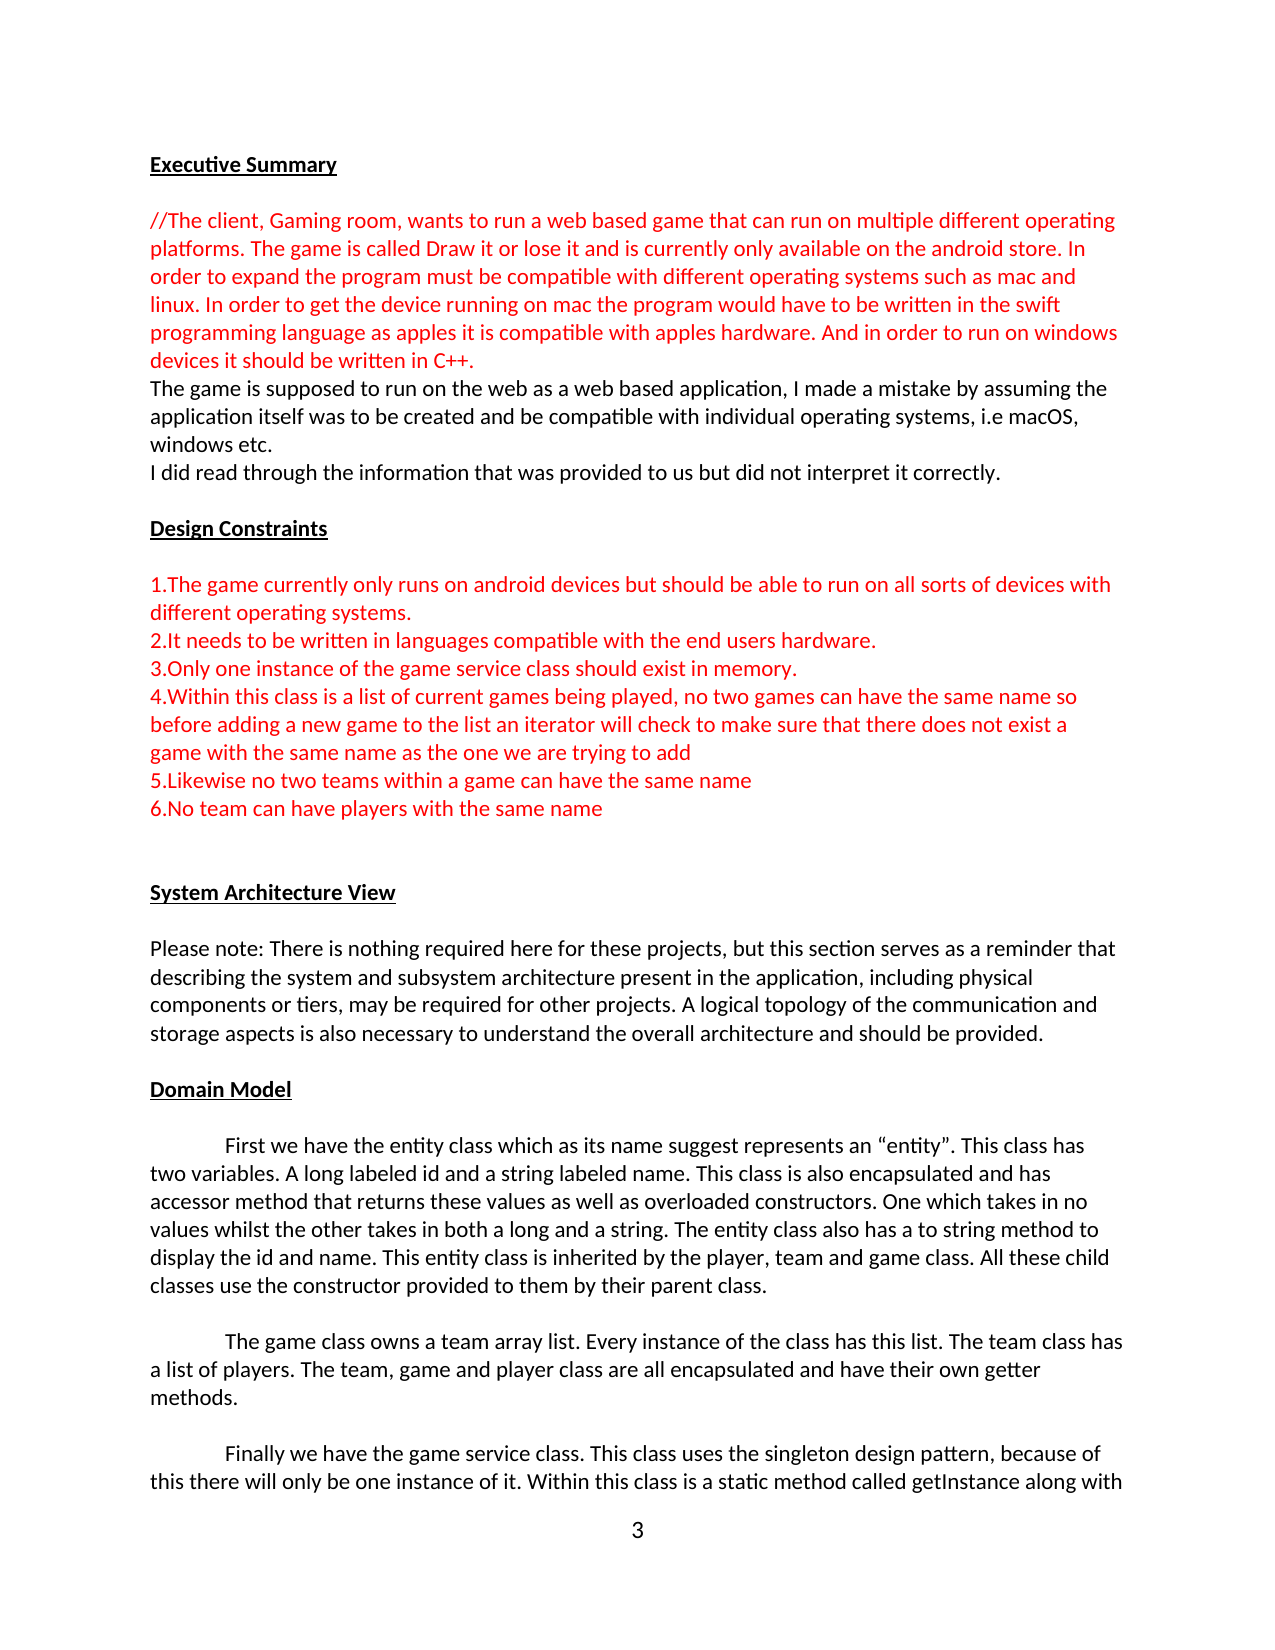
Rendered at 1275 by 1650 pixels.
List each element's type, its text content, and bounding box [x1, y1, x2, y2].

subtitle Executive Summary [150, 150, 1125, 178]
text The game class owns a team array list. Every instance of the class has this list. The team class has a list of players. The team, game and player class are all encapsulated and have their own getter methods. [150, 1327, 1125, 1411]
text First we have the entity class which as its name suggest represents an “entity”. This class has two variables. A long labeled id and a string labeled name. This class is also encapsulated and has accessor method that returns these values as well as overloaded constructors. One which takes in no values whilst the other takes in both a long and a string. The entity class also has a to string method to display the id and name. This entity class is inherited by the player, team and game class. All these child classes use the constructor provided to them by their parent class. [150, 1131, 1125, 1299]
text 2.It needs to be written in languages compatible with the end users hardware. [150, 626, 1125, 654]
text //The client, Gaming room, wants to run a web based game that can run on multiple different operating platforms. The game is called Draw it or lose it and is currently only available on the android store. In order to expand the program must be compatible with different operating systems such as mac and linux. In order to get the device running on mac the program would have to be written in the swift programming language as apples it is compatible with apples hardware. And in order to run on windows devices it should be written in C++. [150, 206, 1125, 374]
text 1.The game currently only runs on android devices but should be able to run on all sorts of devices with different operating systems. [150, 570, 1125, 626]
text 5.Likewise no two teams within a game can have the same name [150, 766, 1125, 794]
subtitle Design Constraints [150, 514, 1125, 542]
text Please note: There is nothing required here for these projects, but this section serves as a reminder that describing the system and subsystem architecture present in the application, including physical components or tiers, may be required for other projects. A logical topology of the communication and storage aspects is also necessary to understand the overall architecture and should be provided. [150, 934, 1125, 1047]
subtitle System Architecture View [150, 878, 1125, 907]
text The game is supposed to run on the web as a web based application, I made a mistake by assuming the application itself was to be created and be compatible with individual operating systems, i.e macOS, windows etc. [150, 374, 1125, 458]
text 3.Only one instance of the game service class should exist in memory. [150, 654, 1125, 682]
text 4.Within this class is a list of current games being played, no two games can have the same name so before adding a new game to the list an iterator will check to make sure that there does not exist a game with the same name as the one we are trying to add [150, 682, 1125, 766]
subtitle Domain Model [150, 1075, 1125, 1103]
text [150, 1439, 1125, 1495]
text 6.No team can have players with the same name [150, 794, 1125, 822]
text I did read through the information that was provided to us but did not interpret it correctly. [150, 458, 1125, 486]
